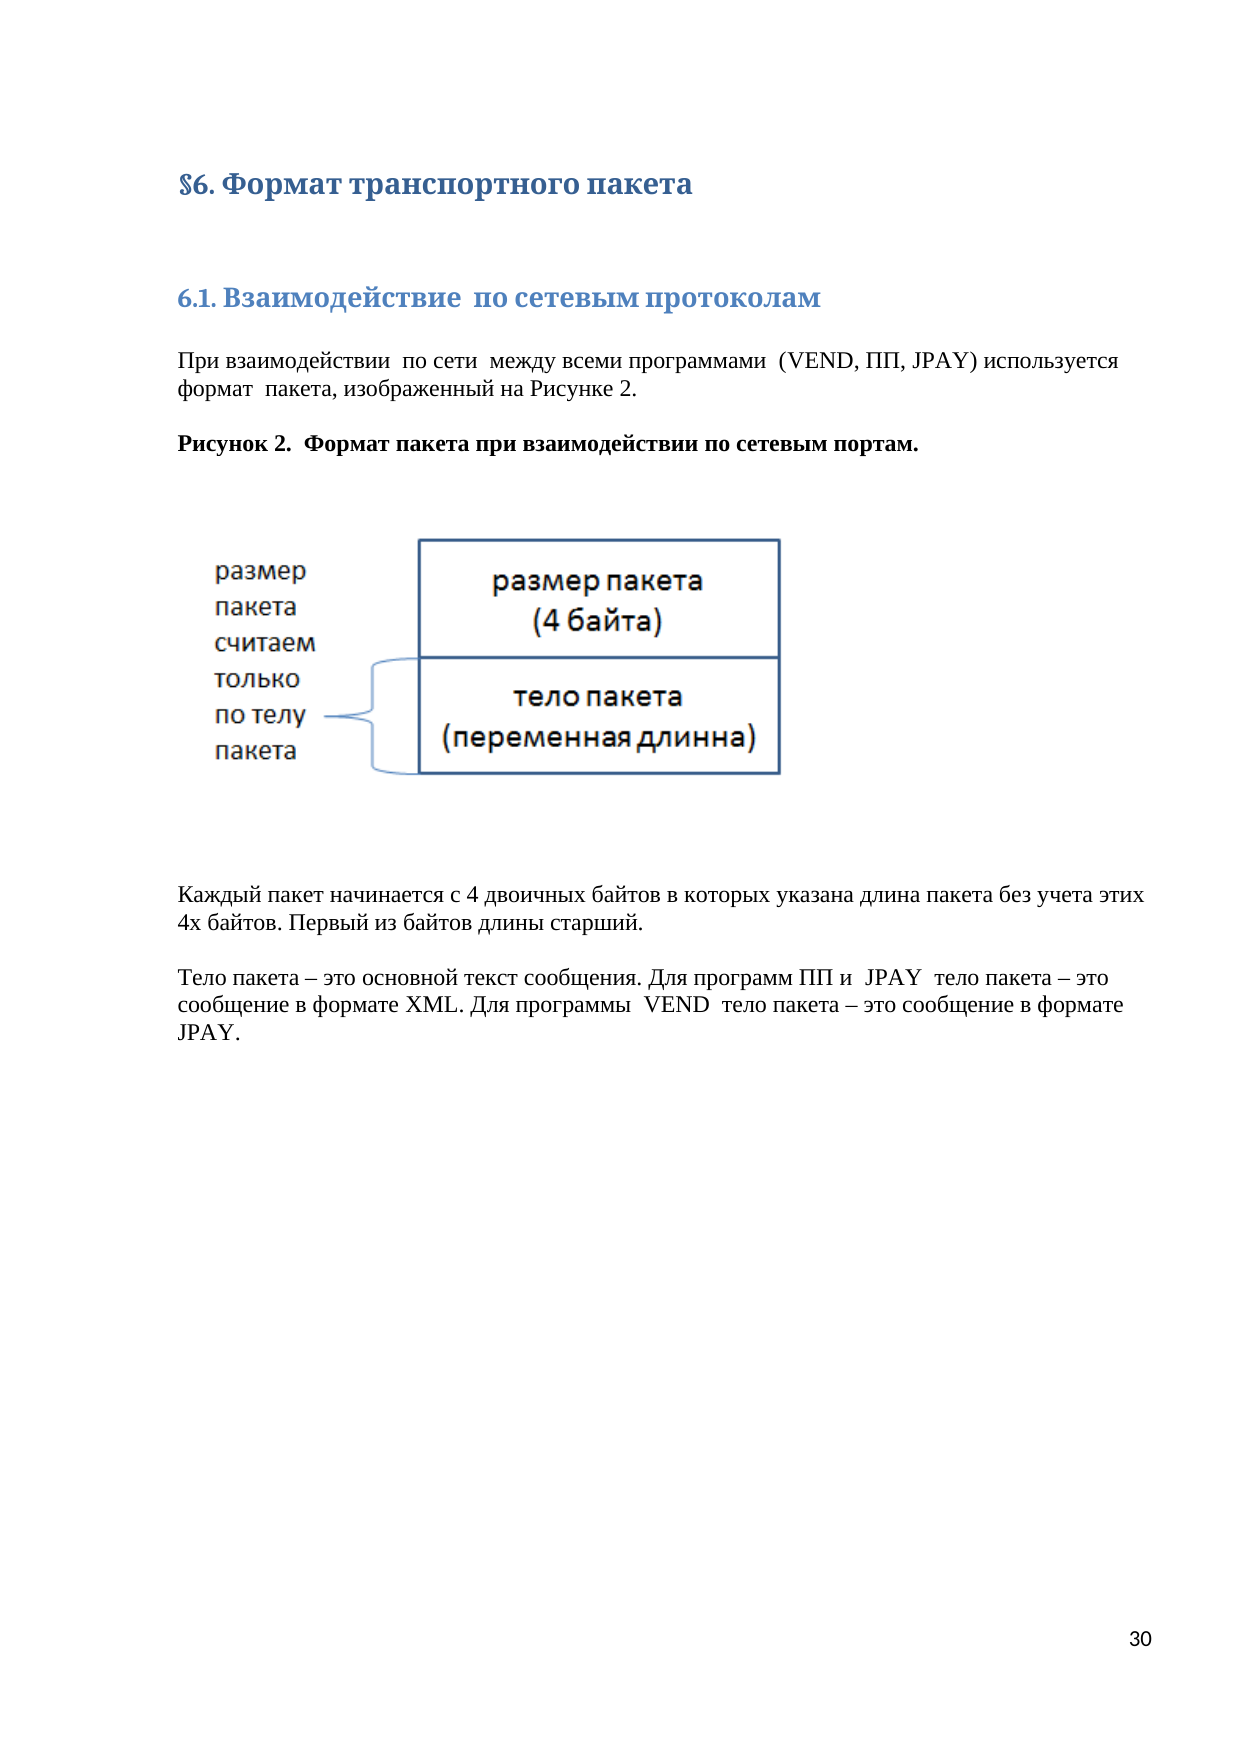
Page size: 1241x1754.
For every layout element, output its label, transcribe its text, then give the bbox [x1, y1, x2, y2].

text Рисунок 2. Формат пакета при взаимодействии по сетевым портам. [177, 429, 1152, 456]
picture [177, 456, 849, 880]
text Тело пакета – это основной текст сообщения. Для программ ПП и JPAY тело пакета – это сообщение в формате XML. Для программы VEND тело пакета – это сообщение в формате JPAY. [177, 963, 1152, 1046]
text Каждый пакет начинается с 4 двоичных байтов в которых указана длина пакета без учета этих 4х байтов. Первый из байтов длины старший. [177, 880, 1152, 935]
subtitle 6.1. Взаимодействие по сетевым протоколам [177, 283, 1152, 314]
subtitle §6. Формат транспортного пакета [177, 168, 1152, 202]
text При взаимодействии по сети между всеми программами (VEND, ПП, JPAY) используется формат пакета, изображенный на Рисунке 2. [177, 346, 1152, 401]
